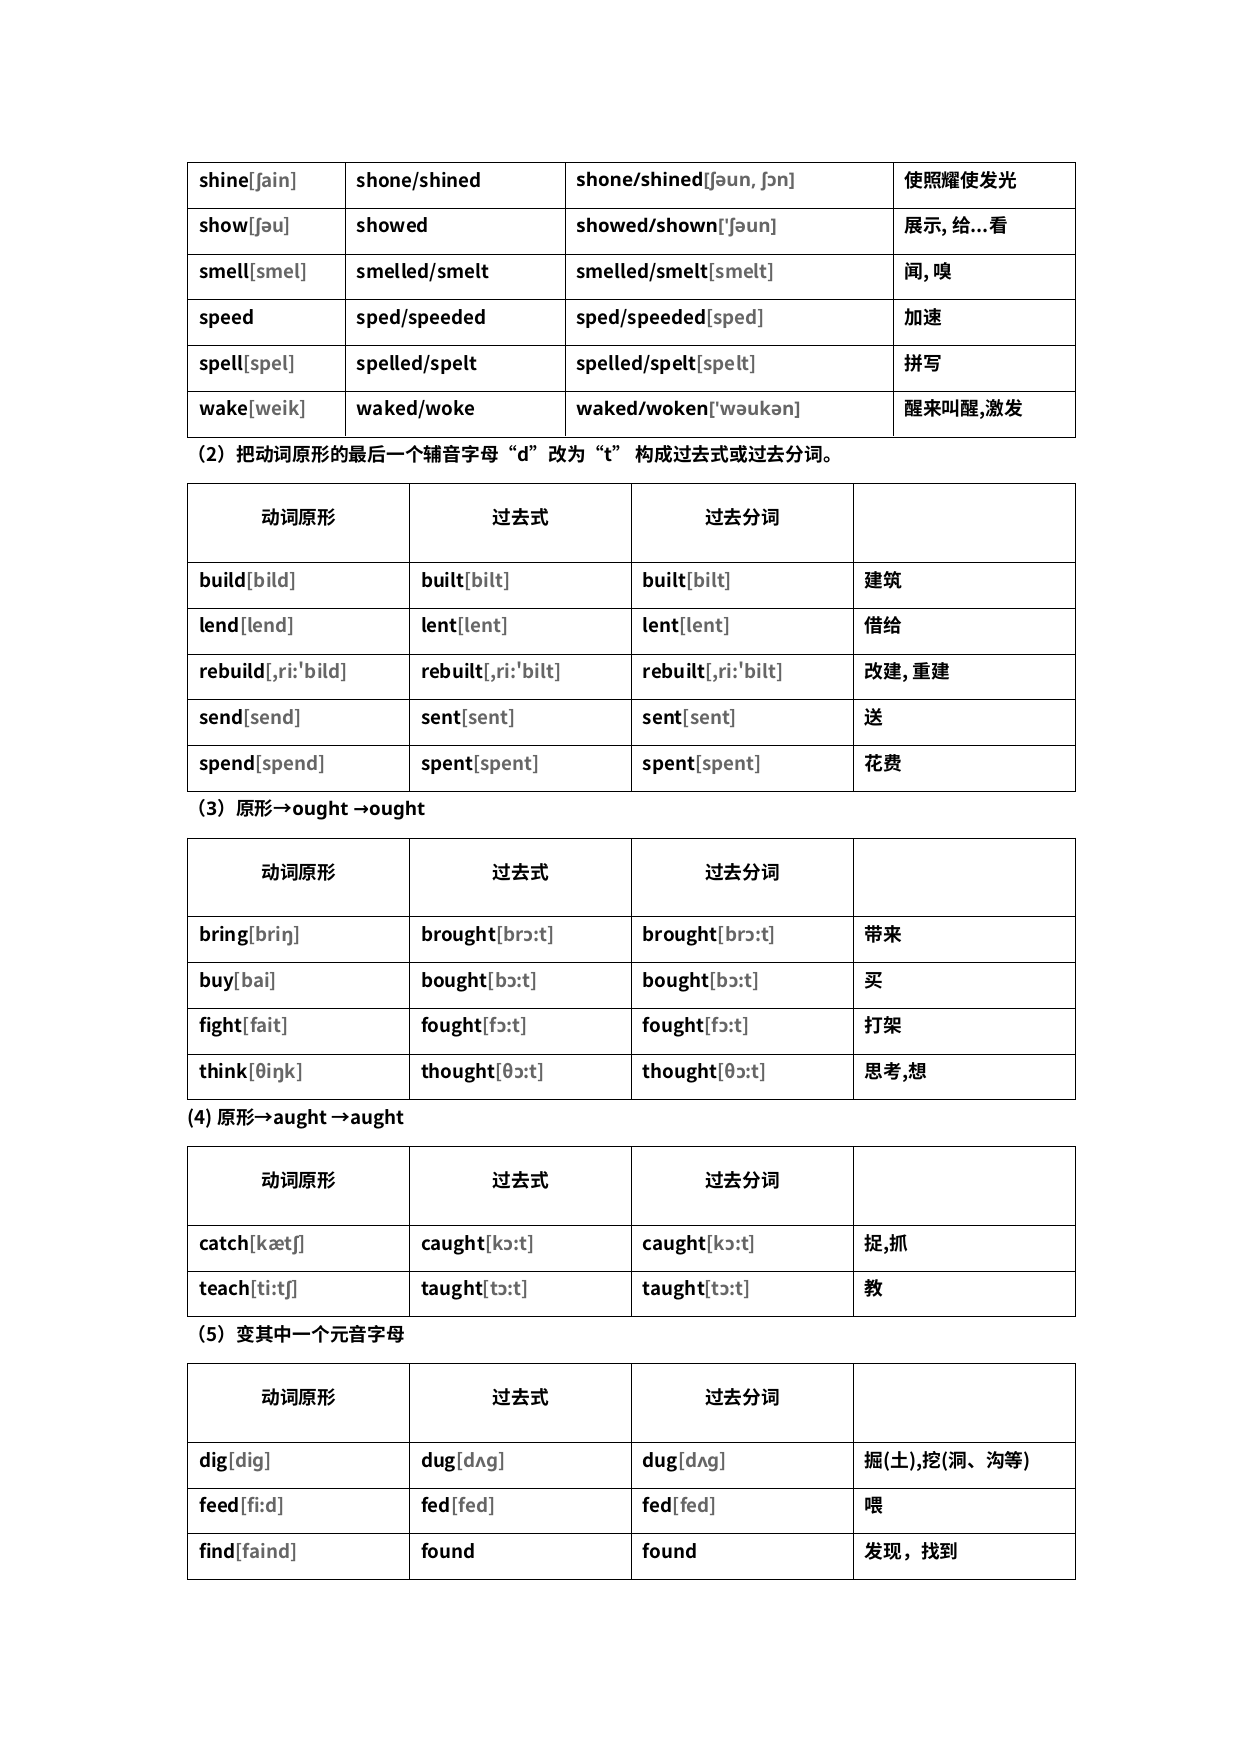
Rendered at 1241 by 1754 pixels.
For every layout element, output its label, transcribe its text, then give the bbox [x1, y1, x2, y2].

table_cell bought[bɔ:t] [632, 963, 853, 1008]
table_cell found [632, 1534, 853, 1579]
table_cell smell[smel] [188, 255, 345, 299]
table_cell thought[θɔ:t] [632, 1055, 853, 1099]
table_cell shine[ʃain] [188, 163, 345, 208]
table_cell 拼写 [894, 346, 1075, 391]
table_cell 加速 [894, 300, 1075, 345]
table_cell sent[sent] [410, 700, 631, 745]
table_cell fed[fed] [410, 1489, 631, 1533]
table_cell 闻, 嗅 [894, 255, 1075, 299]
table_cell 展示, 给...看 [894, 209, 1075, 253]
table_cell sped/speeded [346, 300, 565, 345]
table_cell brought[brɔ:t] [410, 917, 631, 962]
table_cell 使照耀使发光 [894, 163, 1075, 208]
table_cell catch[kætʃ] [188, 1226, 409, 1271]
table_cell 发现，找到 [854, 1534, 1075, 1579]
table_header 过去式 [410, 484, 631, 562]
table_header 过去式 [410, 1364, 631, 1442]
table_header 动词原形 [188, 1147, 409, 1225]
table_cell wake[weik] [188, 392, 345, 436]
table_header 过去分词 [632, 839, 853, 916]
text （3）原形→ought →ought [187, 792, 1053, 824]
table_cell teach[ti:tʃ] [188, 1272, 409, 1316]
table_header [854, 484, 1075, 562]
table_cell bought[bɔ:t] [410, 963, 631, 1008]
table_cell 教 [854, 1272, 1075, 1316]
table_cell sped/speeded[sped] [566, 300, 893, 345]
table_cell thought[θɔ:t] [410, 1055, 631, 1099]
table_cell speed [188, 300, 345, 345]
table_cell rebuild[,ri:'bild] [188, 655, 409, 699]
table_cell show[ʃəu] [188, 209, 345, 253]
table_header [854, 1147, 1075, 1225]
table_cell brought[brɔ:t] [632, 917, 853, 962]
table_cell waked/woken['wəukən] [566, 392, 893, 436]
table_cell lent[lent] [632, 609, 853, 653]
table_cell build[bild] [188, 563, 409, 608]
table_cell 带来 [854, 917, 1075, 962]
table_cell 借给 [854, 609, 1075, 653]
text (4) 原形→aught →aught [187, 1100, 1053, 1132]
table_cell dug[dʌɡ] [632, 1443, 853, 1488]
table_cell 喂 [854, 1489, 1075, 1533]
table_header 过去分词 [632, 1364, 853, 1442]
table_cell dug[dʌɡ] [410, 1443, 631, 1488]
table_cell shone/shined [346, 163, 565, 208]
table_cell spent[spent] [632, 746, 853, 791]
table_cell shone/shined[ʃəun, ʃɔn] [566, 163, 893, 208]
table_cell spelled/spelt[spelt] [566, 346, 893, 391]
table_cell find[faind] [188, 1534, 409, 1579]
table_cell sent[sent] [632, 700, 853, 745]
table_cell spent[spent] [410, 746, 631, 791]
table_cell 花费 [854, 746, 1075, 791]
table_cell caught[kɔ:t] [410, 1226, 631, 1271]
table_cell 买 [854, 963, 1075, 1008]
table_cell 打架 [854, 1009, 1075, 1053]
table_cell fought[fɔ:t] [410, 1009, 631, 1053]
table_cell 建筑 [854, 563, 1075, 608]
table_cell rebuilt[,ri:'bilt] [410, 655, 631, 699]
table_cell waked/woke [346, 392, 565, 436]
table_cell built[bilt] [632, 563, 853, 608]
table_header [854, 839, 1075, 916]
table_cell buy[bai] [188, 963, 409, 1008]
table_cell built[bilt] [410, 563, 631, 608]
table_cell caught[kɔ:t] [632, 1226, 853, 1271]
table_cell 捉,抓 [854, 1226, 1075, 1271]
table_cell 醒来叫醒,激发 [894, 392, 1075, 436]
table_cell 掘(土),挖(洞、沟等) [854, 1443, 1075, 1488]
table_cell fed[fed] [632, 1489, 853, 1533]
table_cell taught[tɔ:t] [632, 1272, 853, 1316]
table_cell think[θiŋk] [188, 1055, 409, 1099]
table_cell showed [346, 209, 565, 253]
table_cell lent[lent] [410, 609, 631, 653]
table_cell spend[spend] [188, 746, 409, 791]
table_cell dig[diɡ] [188, 1443, 409, 1488]
table_header 过去式 [410, 839, 631, 916]
table_cell rebuilt[,ri:'bilt] [632, 655, 853, 699]
table_cell bring[briŋ] [188, 917, 409, 962]
table_cell taught[tɔ:t] [410, 1272, 631, 1316]
table_header 动词原形 [188, 484, 409, 562]
text （2）把动词原形的最后一个辅音字母“d”改为“t” 构成过去式或过去分词。 [187, 438, 1053, 469]
table_header [854, 1364, 1075, 1442]
table_header 动词原形 [188, 839, 409, 916]
table_cell spelled/spelt [346, 346, 565, 391]
table_cell 改建, 重建 [854, 655, 1075, 699]
table_cell smelled/smelt [346, 255, 565, 299]
table_cell spell[spel] [188, 346, 345, 391]
table_cell 送 [854, 700, 1075, 745]
table_header 过去式 [410, 1147, 631, 1225]
table_cell send[send] [188, 700, 409, 745]
table_header 过去分词 [632, 1147, 853, 1225]
table_cell showed/shown['ʃəun] [566, 209, 893, 253]
table_cell feed[fi:d] [188, 1489, 409, 1533]
table_cell found [410, 1534, 631, 1579]
table_cell fight[fait] [188, 1009, 409, 1053]
text （5）变其中一个元音字母 [187, 1317, 1053, 1349]
table_cell smelled/smelt[smelt] [566, 255, 893, 299]
table_cell fought[fɔ:t] [632, 1009, 853, 1053]
table_header 动词原形 [188, 1364, 409, 1442]
table_header 过去分词 [632, 484, 853, 562]
table_cell lend[lend] [188, 609, 409, 653]
table_cell 思考,想 [854, 1055, 1075, 1099]
